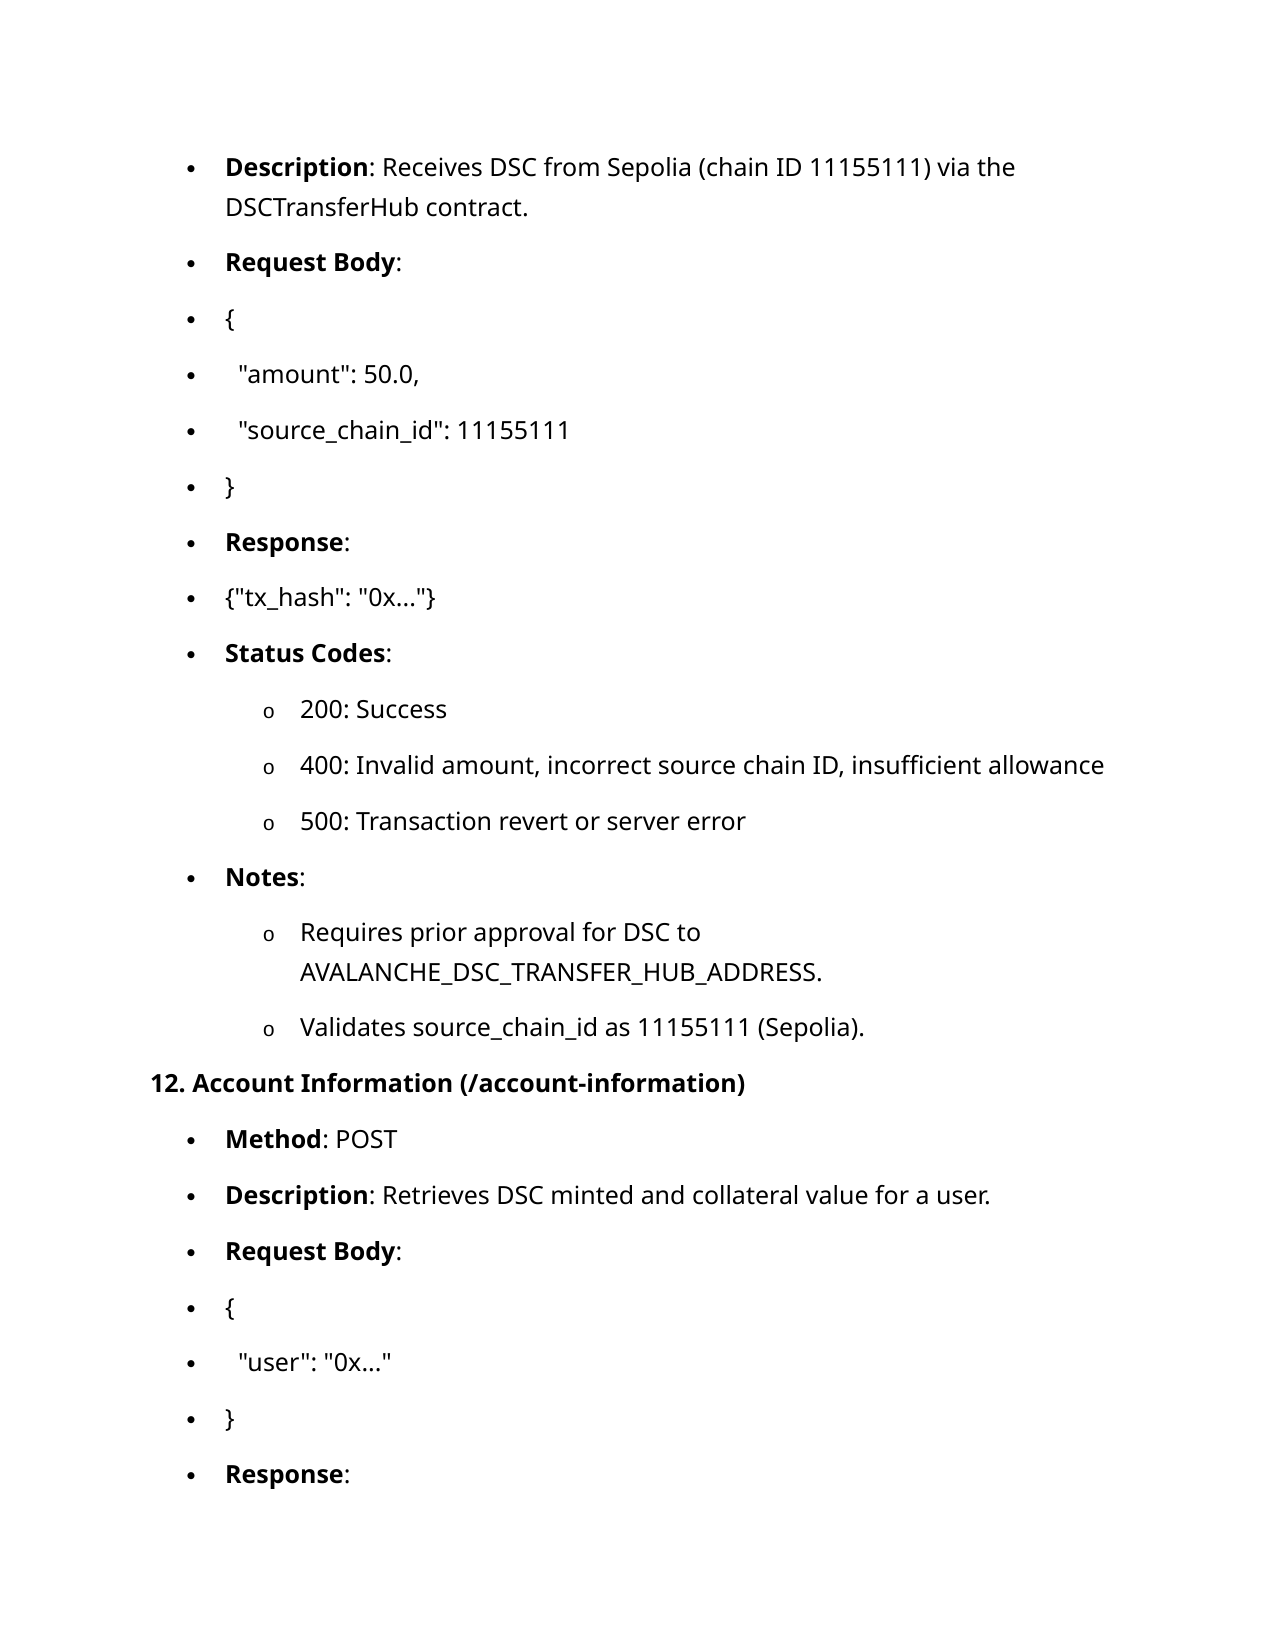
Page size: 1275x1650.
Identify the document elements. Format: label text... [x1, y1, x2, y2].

list Description: Receives DSC from Sepolia (chain ID 11155111) via the DSCTransferHub contract. [187, 150, 1125, 223]
list Description: Retrieves DSC minted and collateral value for a user. [187, 1177, 1125, 1212]
list Requires prior approval for DSC to AVALANCHE_DSC_TRANSFER_HUB_ADDRESS. [262, 915, 1125, 988]
list 200: Success [262, 692, 1125, 726]
list Validates source_chain_id as 11155111 (Sepolia). [262, 1010, 1125, 1044]
list Request Body: [187, 1233, 1125, 1267]
list 400: Invalid amount, incorrect source chain ID, insufficient allowance [262, 747, 1125, 782]
list "amount": 50.0, [187, 357, 1125, 391]
list Notes: [187, 859, 1125, 893]
list Request Body: [187, 245, 1125, 279]
list Response: [187, 1457, 1125, 1491]
list Method: POST [187, 1122, 1125, 1156]
list 500: Transaction revert or server error [262, 803, 1125, 837]
list {"tx_hash": "0x..."} [187, 580, 1125, 614]
list } [187, 1401, 1125, 1435]
list { [187, 301, 1125, 335]
list "source_chain_id": 11155111 [187, 412, 1125, 447]
text 12. Account Information (/account-information) [150, 1066, 1125, 1100]
list } [187, 468, 1125, 502]
list { [187, 1289, 1125, 1323]
list Status Codes: [187, 636, 1125, 670]
list Response: [187, 524, 1125, 558]
list "user": "0x..." [187, 1345, 1125, 1379]
